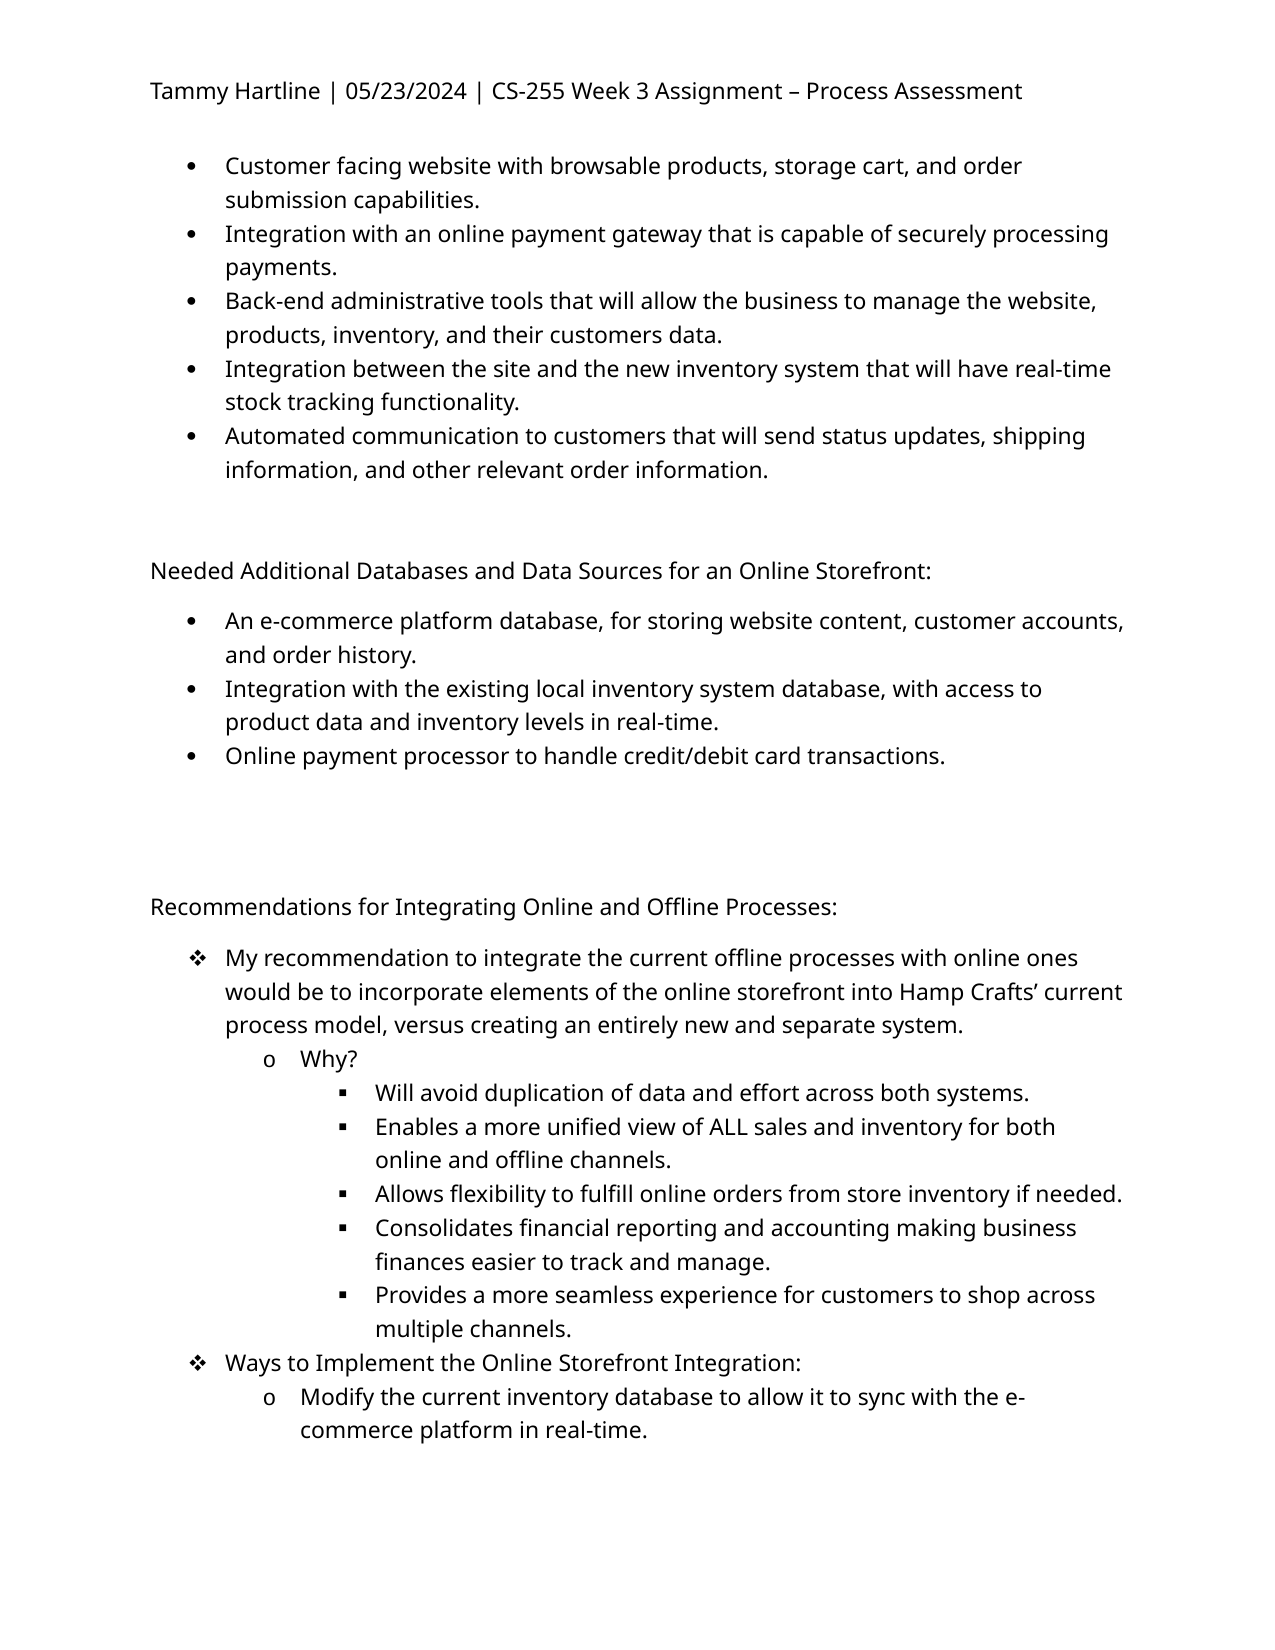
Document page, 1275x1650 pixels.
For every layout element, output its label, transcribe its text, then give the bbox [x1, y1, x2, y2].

list Automated communication to customers that will send status updates, shipping information, and other relevant order information. [187, 420, 1125, 485]
list Ways to Implement the Online Storefront Integration: [187, 1347, 1125, 1378]
list My recommendation to integrate the current offline processes with online ones would be to incorporate elements of the online storefront into Hamp Crafts’ current process model, versus creating an entirely new and separate system. [187, 942, 1125, 1040]
list Modify the current inventory database to allow it to sync with the e-commerce platform in real-time. [262, 1381, 1125, 1446]
list Customer facing website with browsable products, storage cart, and order submission capabilities. [187, 150, 1125, 215]
list Allows flexibility to fulfill online orders from store inventory if needed. [337, 1178, 1125, 1209]
list Enables a more unified view of ALL sales and inventory for both online and offline channels. [337, 1111, 1125, 1176]
list Why? [262, 1043, 1125, 1074]
list An e-commerce platform database, for storing website content, customer accounts, and order history. [187, 605, 1125, 670]
list Online payment processor to handle credit/debit card transactions. [187, 740, 1125, 771]
text Recommendations for Integrating Online and Offline Processes: [150, 891, 1125, 922]
list Integration between the site and the new inventory system that will have real-time stock tracking functionality. [187, 352, 1125, 417]
list Integration with an online payment gateway that is capable of securely processing payments. [187, 217, 1125, 282]
list Will avoid duplication of data and effort across both systems. [337, 1077, 1125, 1108]
list Provides a more seamless experience for customers to shop across multiple channels. [337, 1279, 1125, 1344]
list Integration with the existing local inventory system database, with access to product data and inventory levels in real-time. [187, 672, 1125, 737]
text Needed Additional Databases and Data Sources for an Online Storefront: [150, 554, 1125, 586]
list Consolidates financial reporting and accounting making business finances easier to track and manage. [337, 1212, 1125, 1277]
list Back-end administrative tools that will allow the business to manage the website, products, inventory, and their customers data. [187, 285, 1125, 350]
